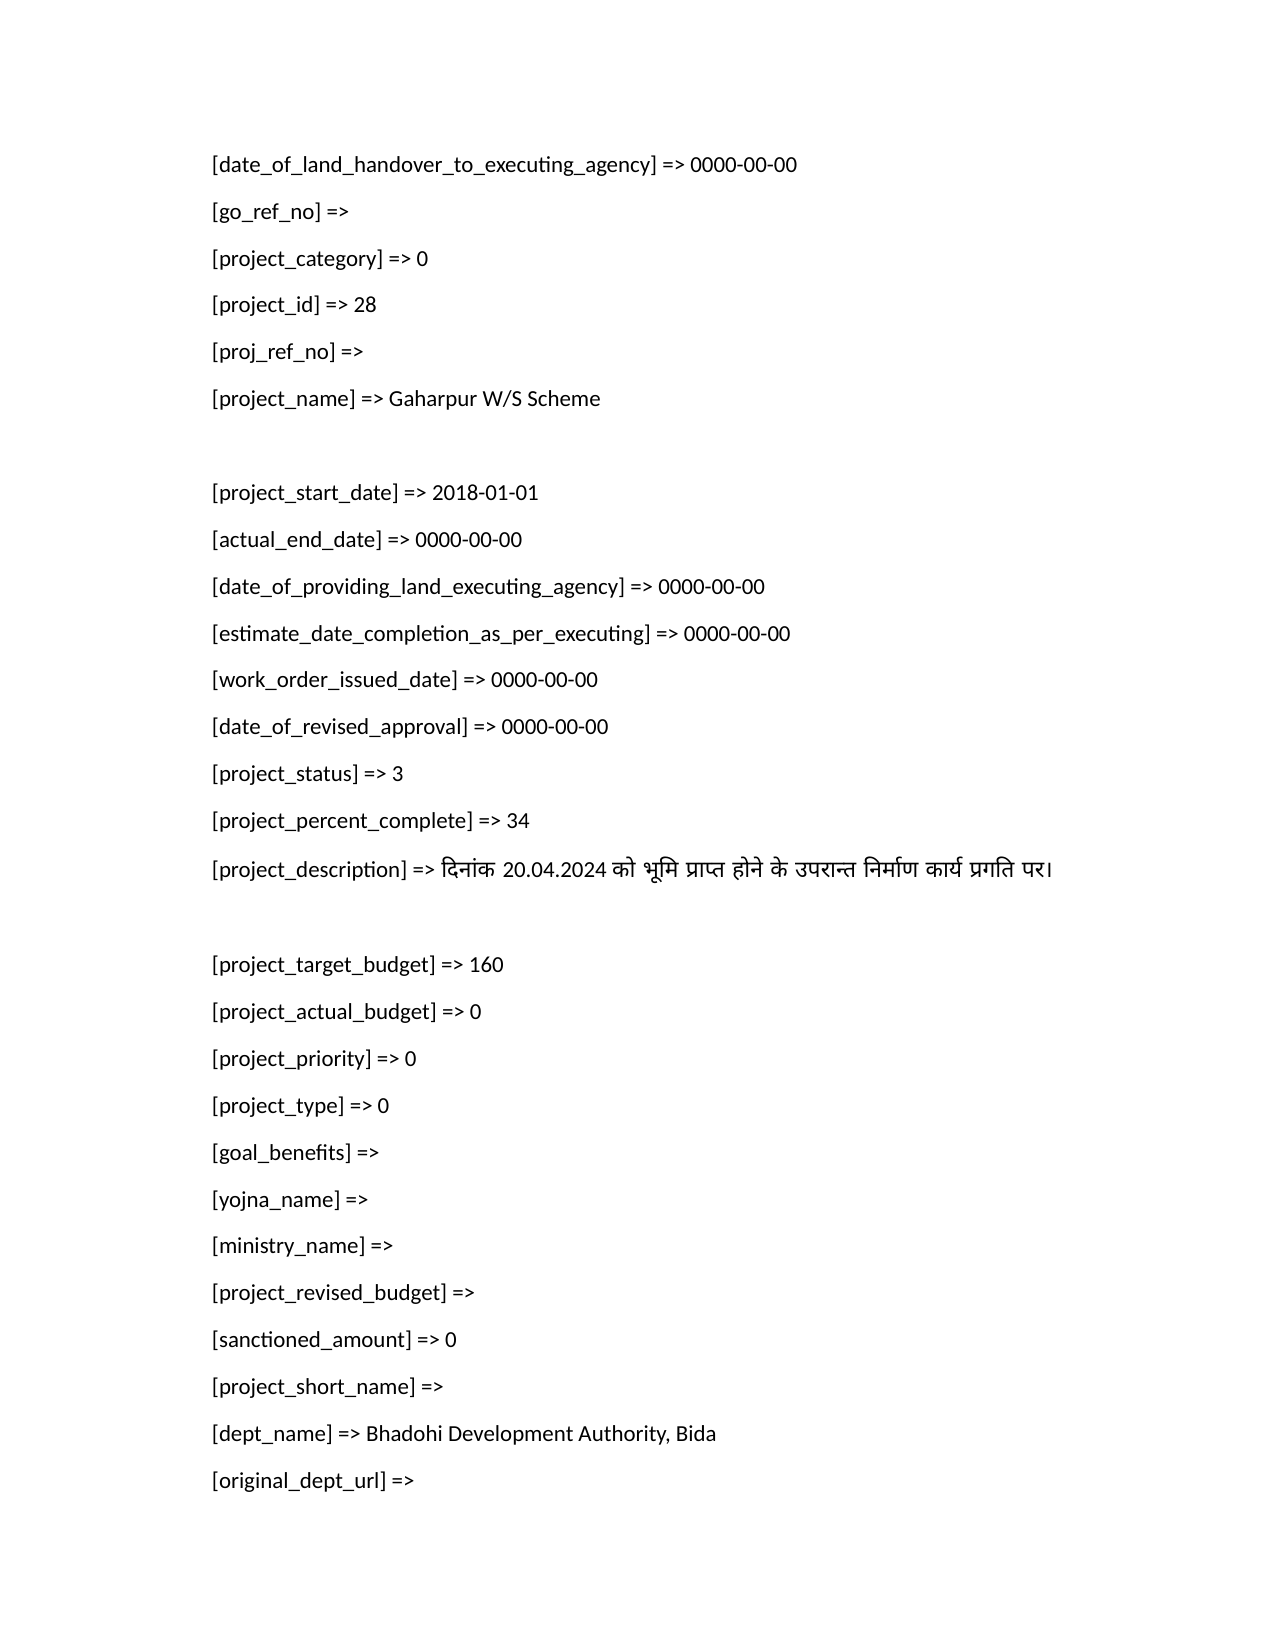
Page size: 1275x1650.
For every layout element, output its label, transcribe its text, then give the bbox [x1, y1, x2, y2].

text [project_actual_budget] => 0 [150, 997, 1125, 1025]
text [date_of_revised_approval] => 0000-00-00 [150, 712, 1125, 741]
text [work_order_issued_date] => 0000-00-00 [150, 666, 1125, 694]
text [project_name] => Gaharpur W/S Scheme [150, 384, 1125, 412]
text [yojna_name] => [150, 1185, 1125, 1213]
text [goal_benefits] => [150, 1138, 1125, 1166]
text [project_target_budget] => 160 [150, 950, 1125, 978]
text [project_revised_budget] => [150, 1278, 1125, 1307]
text [project_status] => 3 [150, 759, 1125, 787]
text [project_priority] => 0 [150, 1044, 1125, 1072]
text [proj_ref_no] => [150, 337, 1125, 366]
text [actual_end_date] => 0000-00-00 [150, 525, 1125, 553]
text [dept_name] => Bhadohi Development Authority, Bida [150, 1419, 1125, 1447]
text [project_start_date] => 2018-01-01 [150, 478, 1125, 506]
text [project_description] => दिनांक 20.04.2024 को भूमि प्राप्त होने के उपरान्त निर्माण कार्य प्रगति पर। [150, 853, 1125, 884]
text [project_id] => 28 [150, 291, 1125, 319]
text [date_of_land_handover_to_executing_agency] => 0000-00-00 [150, 150, 1125, 178]
text [project_short_name] => [150, 1372, 1125, 1400]
text [project_type] => 0 [150, 1091, 1125, 1119]
text [original_dept_url] => [150, 1466, 1125, 1494]
text [date_of_providing_land_executing_agency] => 0000-00-00 [150, 572, 1125, 600]
text [sanctioned_amount] => 0 [150, 1325, 1125, 1353]
text [ministry_name] => [150, 1232, 1125, 1260]
text [project_category] => 0 [150, 244, 1125, 272]
text [project_percent_complete] => 34 [150, 806, 1125, 834]
text [estimate_date_completion_as_per_executing] => 0000-00-00 [150, 619, 1125, 647]
text [go_ref_no] => [150, 197, 1125, 225]
